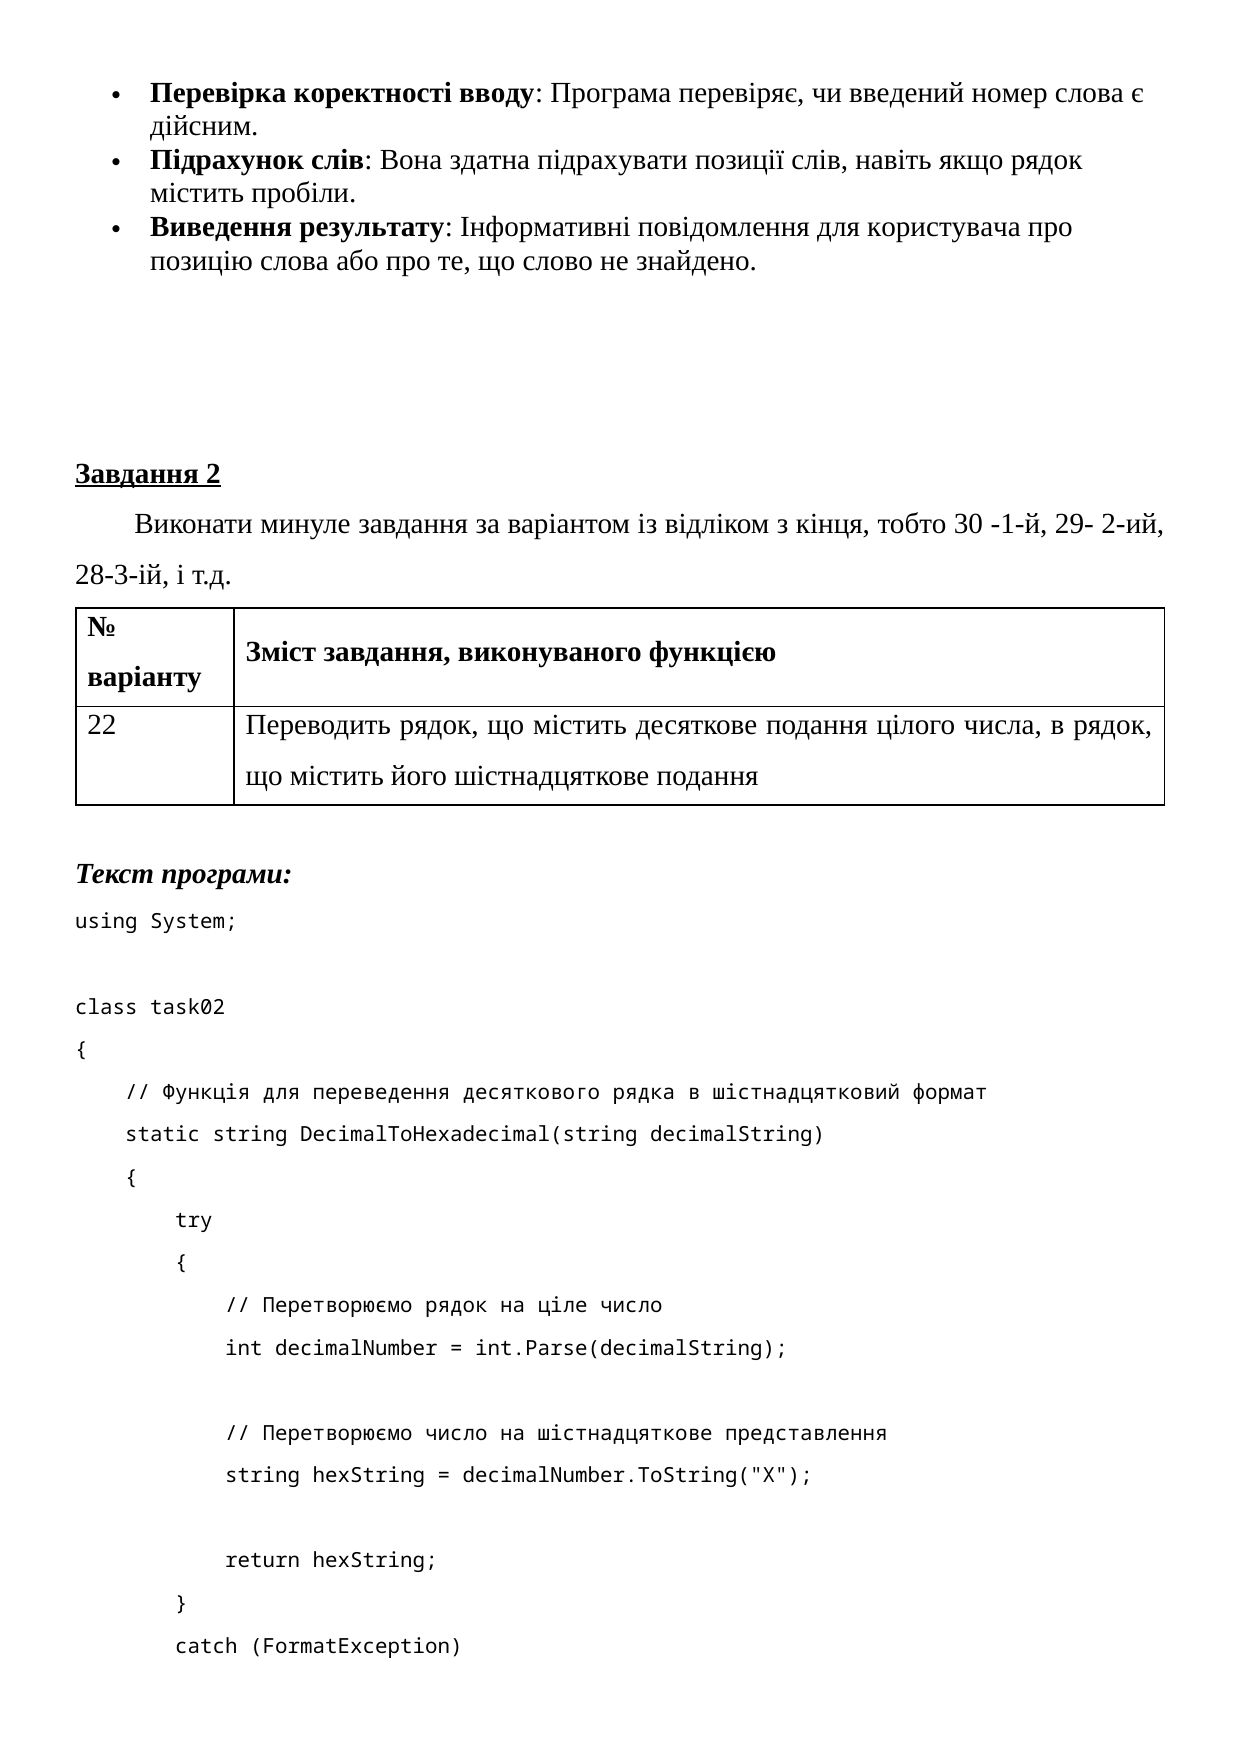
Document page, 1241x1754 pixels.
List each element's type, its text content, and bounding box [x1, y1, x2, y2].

text catch (FormatException) [75, 1631, 1165, 1659]
table_header Зміст завдання, виконуваного функцією [235, 609, 1164, 706]
text Виконати минуле завдання за варіантом із відліком з кінця, тобто 30 -1-й, 29- 2-ий, 28-3-ій, і т.д. [75, 507, 1165, 591]
text static string DecimalToHexadecimal(string decimalString) [75, 1119, 1165, 1148]
text } [75, 1588, 1165, 1617]
text return hexString; [75, 1546, 1165, 1574]
list Виведення результату: Інформативні повідомлення для користувача про позицію слова або про те, що слово не знайдено. [112, 209, 1165, 276]
table_cell 22 [77, 707, 233, 804]
text { [75, 1162, 1165, 1191]
text // Перетворюємо число на шістнадцяткове представлення [75, 1418, 1165, 1446]
table_header № варіанту [77, 609, 233, 706]
text // Перетворюємо рядок на ціле число [75, 1290, 1165, 1318]
list Підрахунок слів: Вона здатна підрахувати позиції слів, навіть якщо рядок містить пробіли. [112, 142, 1165, 209]
text try [75, 1205, 1165, 1233]
text Завдання 2 [75, 456, 1165, 490]
text Текст програми: [75, 856, 1165, 890]
text { [75, 1247, 1165, 1276]
text using System; [75, 907, 1165, 935]
table_cell Переводить рядок, що містить десяткове подання цілого числа, в рядок, що містить його шістнадцяткове подання [235, 707, 1164, 804]
text string hexString = decimalNumber.ToString("X"); [75, 1460, 1165, 1489]
text // Функція для переведення десяткового рядка в шістнадцятковий формат [75, 1077, 1165, 1105]
list Перевірка коректності вводу: Програма перевіряє, чи введений номер слова є дійсним. [112, 75, 1165, 142]
text { [75, 1034, 1165, 1063]
text class task02 [75, 992, 1165, 1020]
text int decimalNumber = int.Parse(decimalString); [75, 1333, 1165, 1361]
